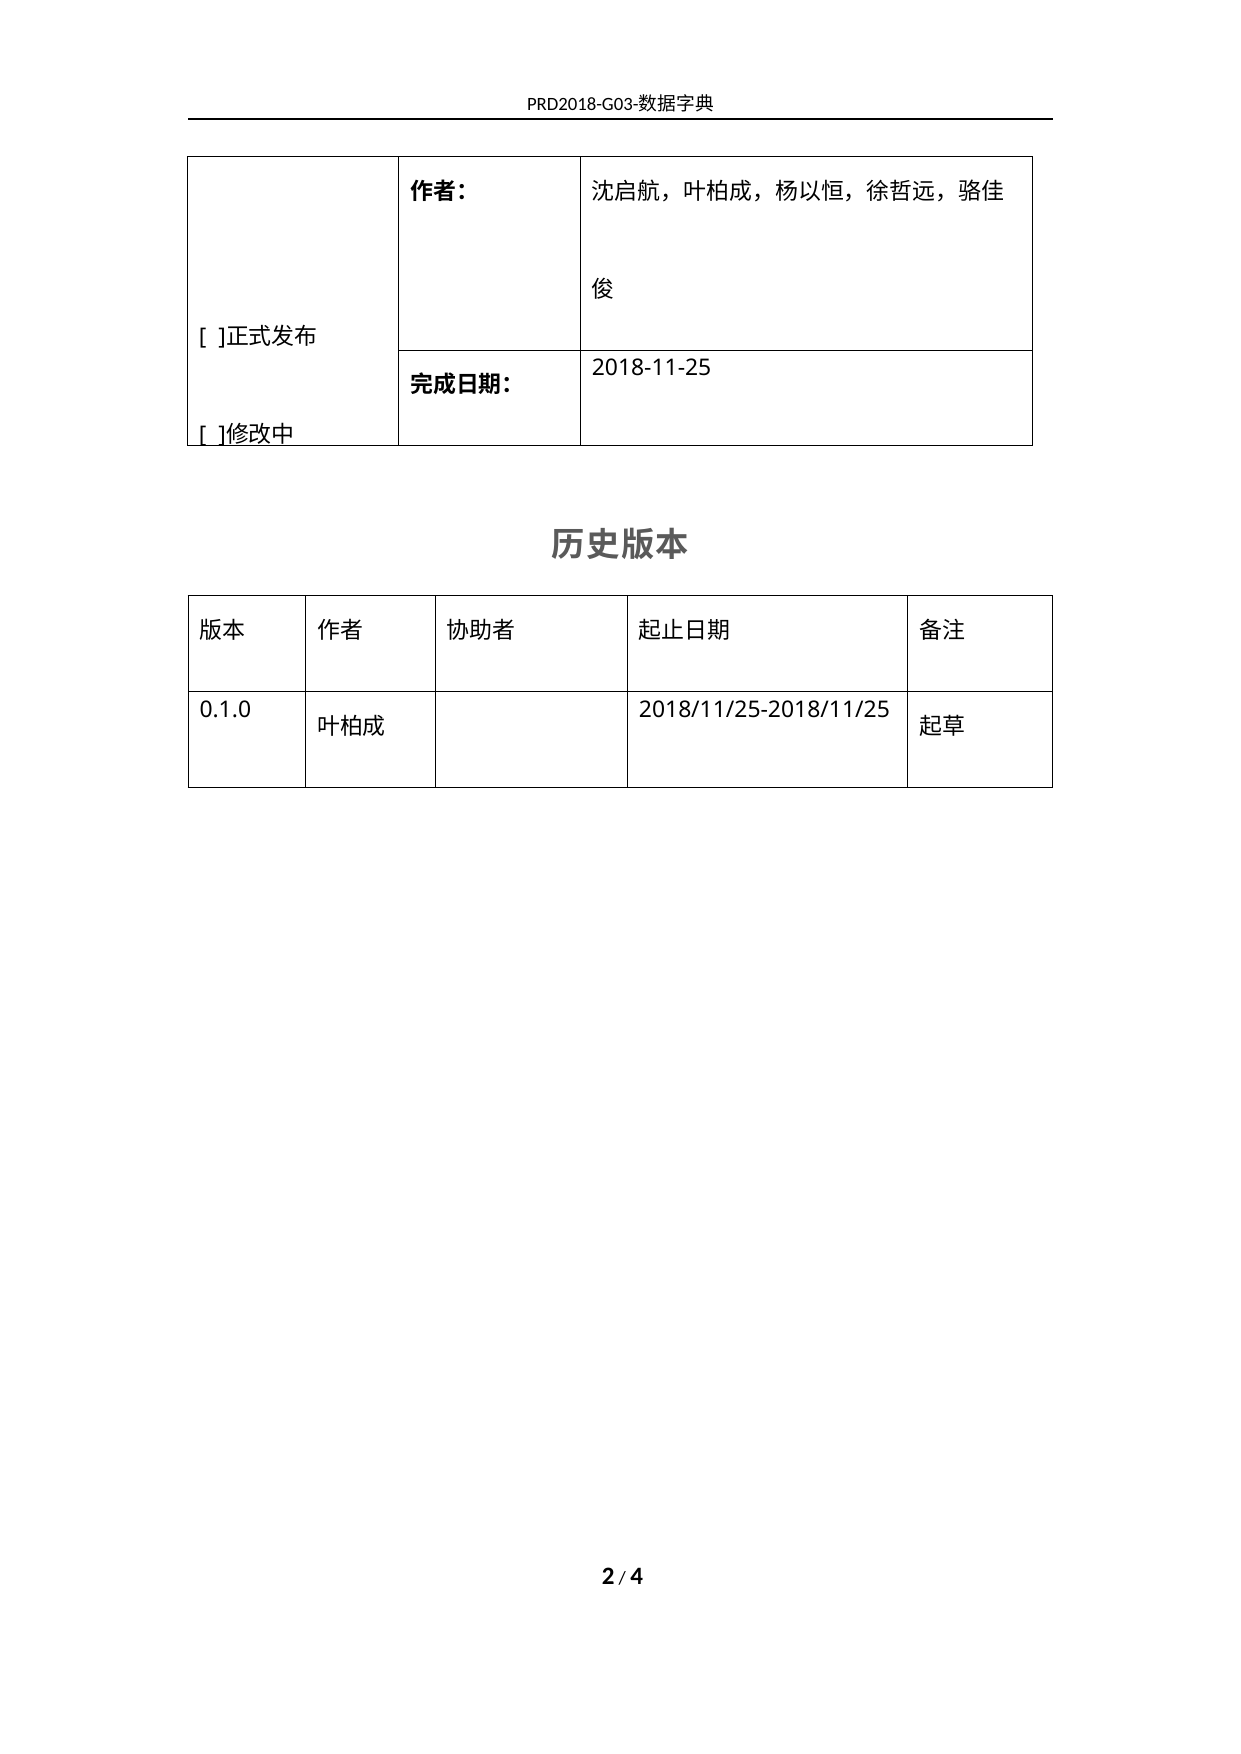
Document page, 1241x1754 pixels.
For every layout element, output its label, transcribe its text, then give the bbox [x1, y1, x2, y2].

table_cell 完成日期： [399, 351, 580, 445]
subtitle 历史版本 [187, 509, 1053, 574]
table_header 起止日期 [628, 596, 907, 691]
table_header 版本 [189, 596, 305, 691]
table_cell 2018-11-25 [581, 351, 1032, 445]
table_cell 起草 [908, 692, 1052, 787]
table_cell 沈启航，叶柏成，杨以恒，徐哲远，骆佳俊 [581, 157, 1032, 349]
table_header 作者 [306, 596, 435, 691]
table_header 协助者 [436, 596, 627, 691]
table_header 备注 [908, 596, 1052, 691]
table_cell 0.1.0 [189, 692, 305, 787]
table_cell [436, 692, 627, 787]
table_cell 叶柏成 [306, 692, 435, 787]
table_cell 作者： [399, 157, 580, 349]
table_cell 2018/11/25-2018/11/25 [628, 692, 907, 787]
